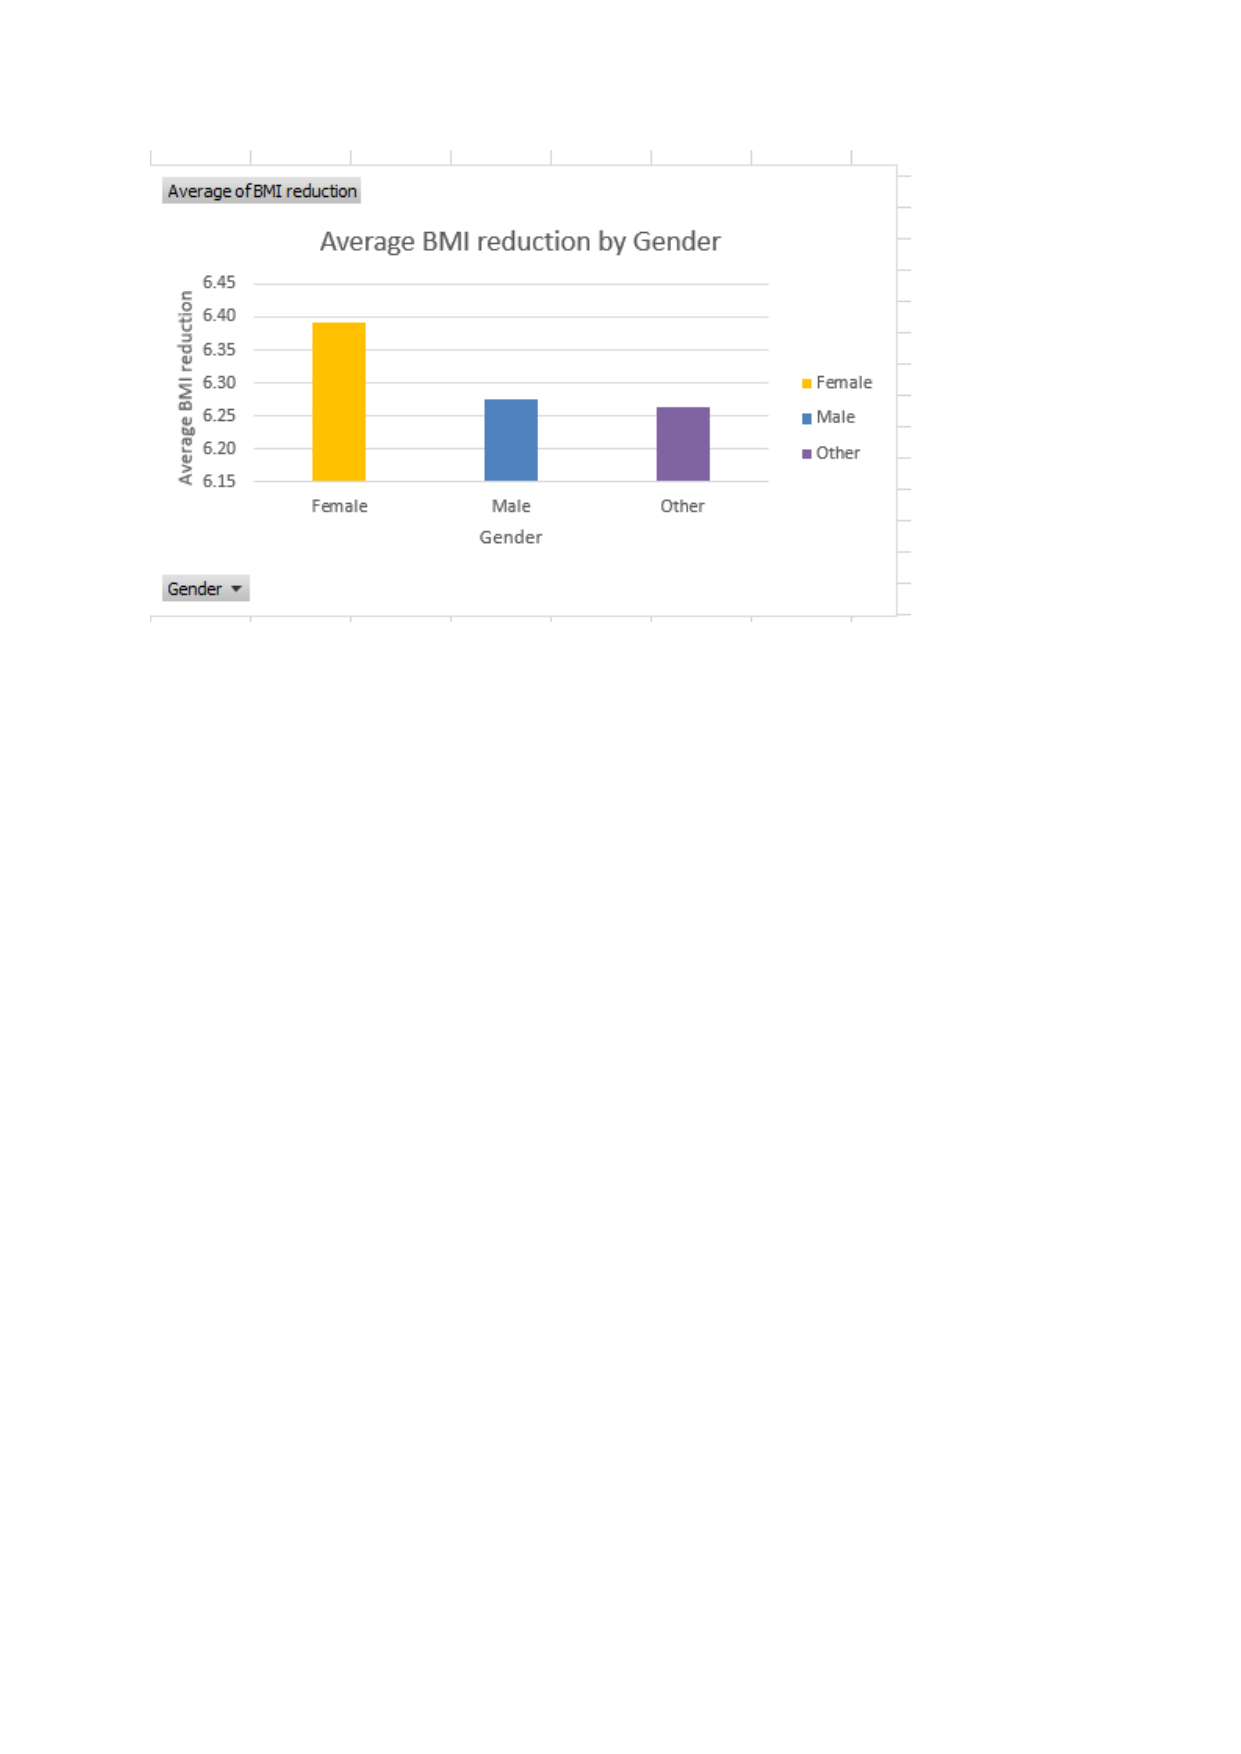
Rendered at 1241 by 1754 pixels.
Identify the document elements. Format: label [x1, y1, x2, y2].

picture [150, 150, 912, 622]
